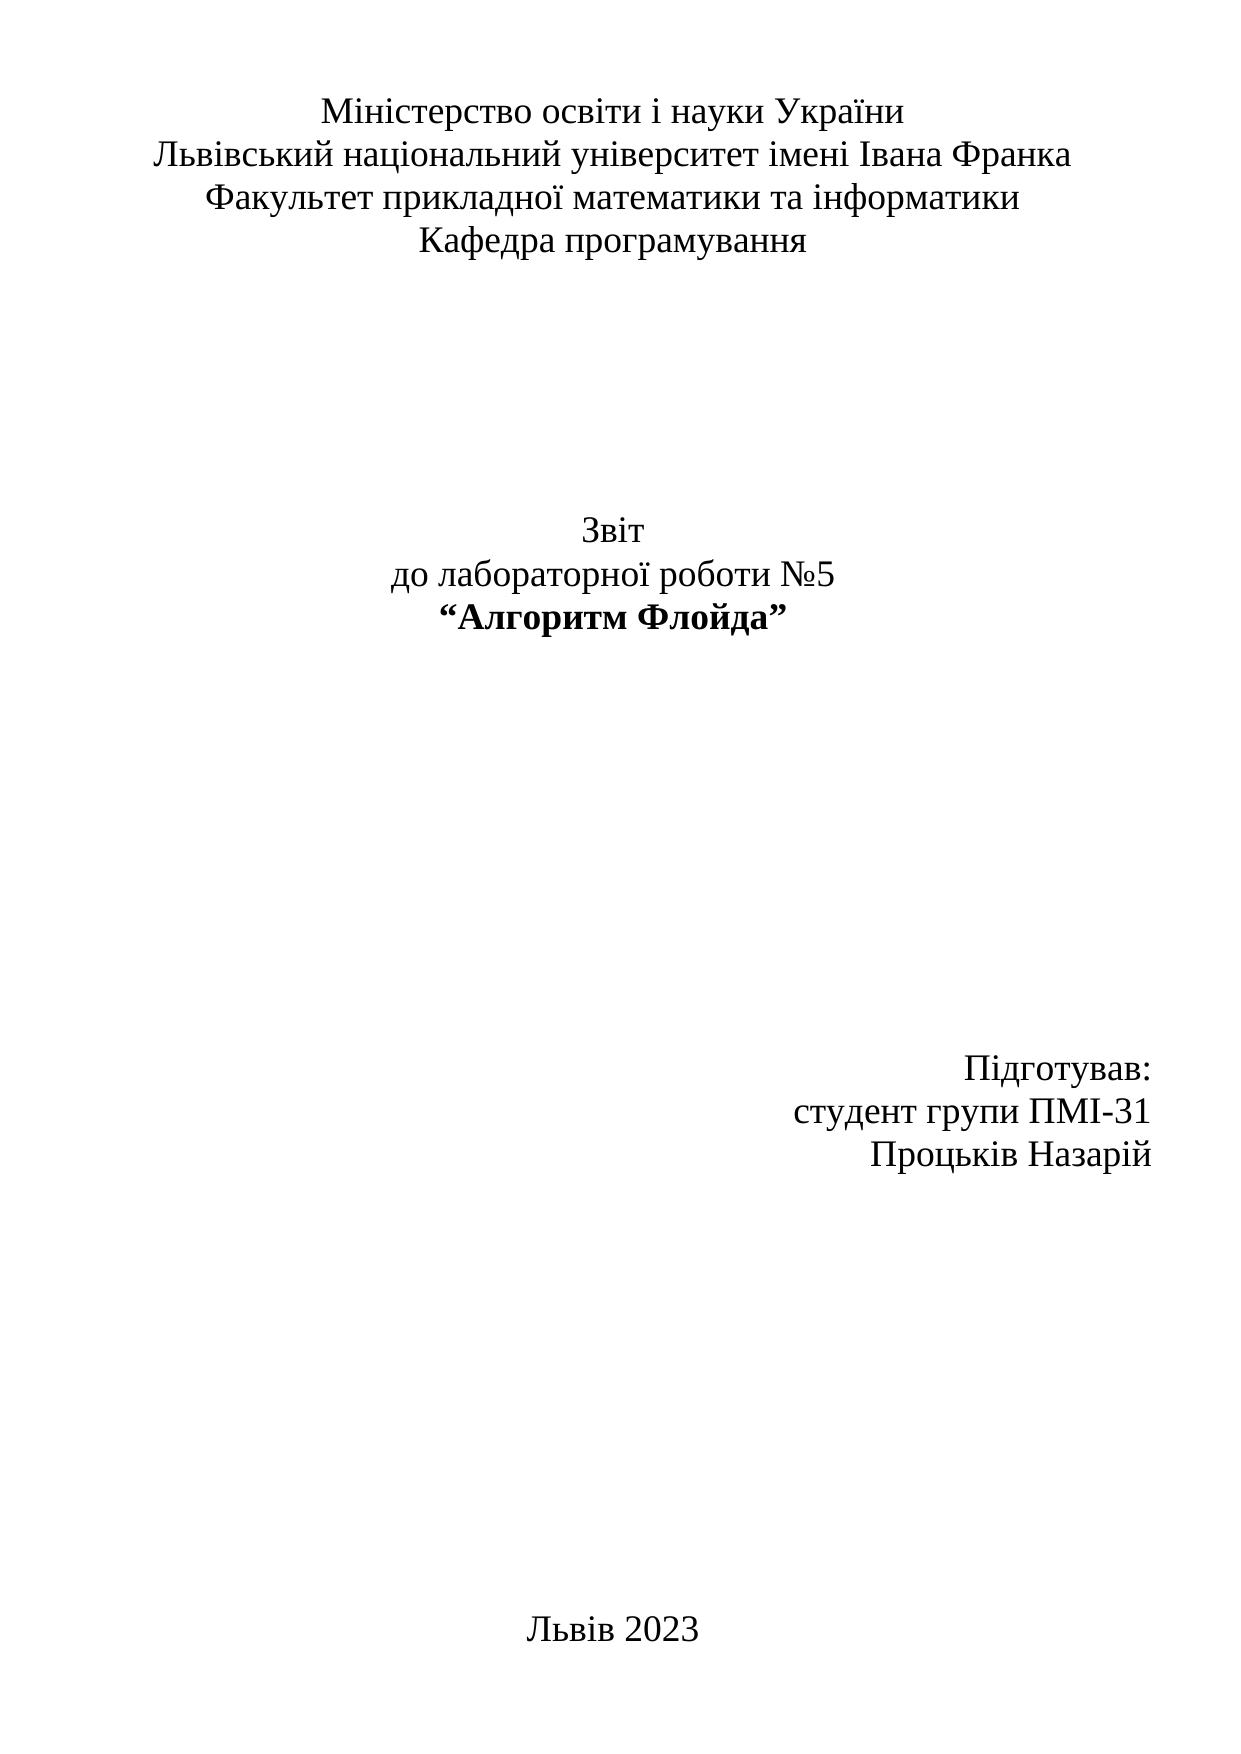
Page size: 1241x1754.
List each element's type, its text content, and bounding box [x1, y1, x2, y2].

text Львівський національний університет імені Івана Франка [74, 132, 1152, 175]
text студент групи ПМІ-31 [74, 1088, 1152, 1131]
text Кафедра програмування [74, 218, 1152, 261]
text Факультет прикладної математики та інформатики [74, 175, 1152, 218]
text Звіт [74, 508, 1152, 551]
text “Алгоритм Флойда” [74, 594, 1152, 637]
text Підготував: [74, 1045, 1152, 1088]
text Процьків Назарій [74, 1131, 1152, 1174]
text Міністерство освіти і науки України [74, 88, 1152, 132]
text до лабораторної роботи №5 [74, 551, 1152, 594]
text Львів 2023 [74, 1607, 1152, 1650]
